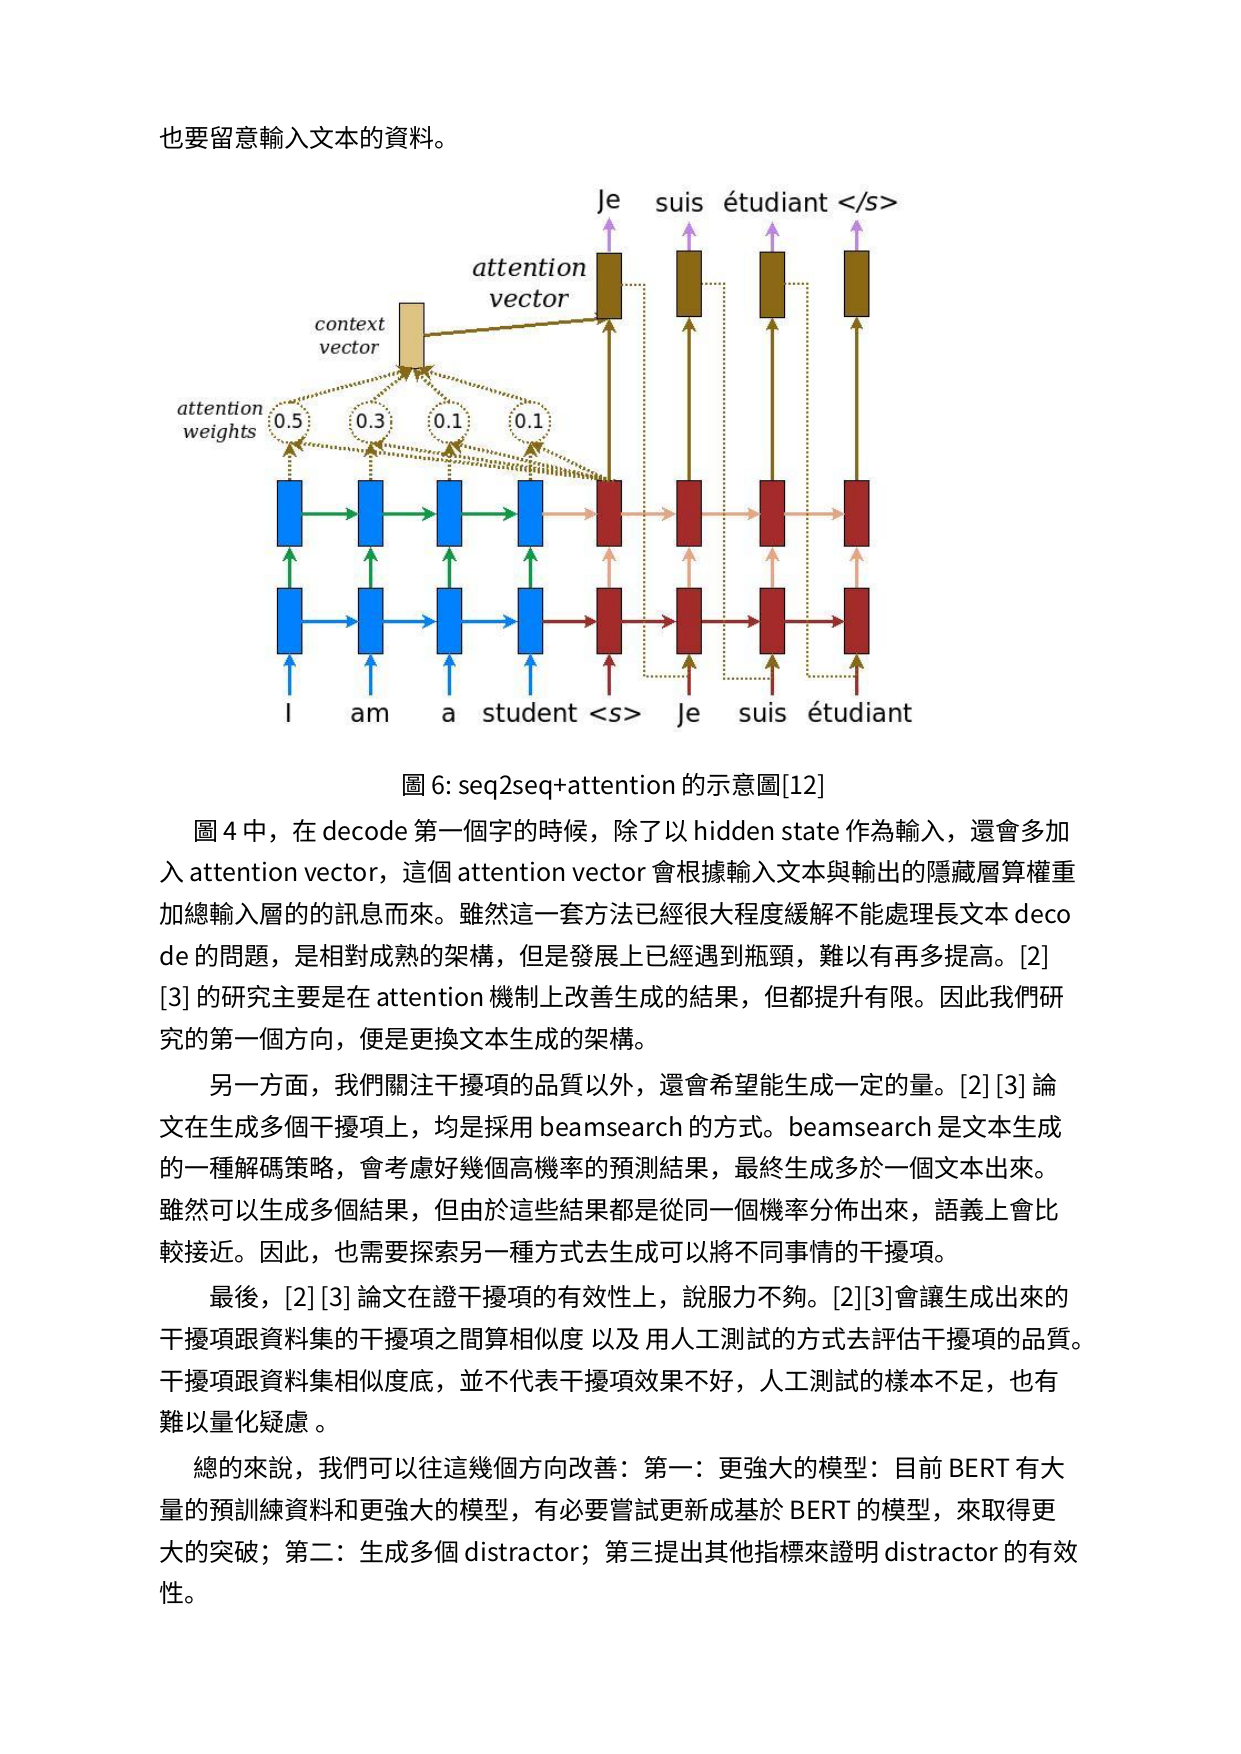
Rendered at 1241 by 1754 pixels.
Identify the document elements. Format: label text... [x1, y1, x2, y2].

picture [176, 184, 915, 732]
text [159, 118, 1081, 154]
text 總的來說，我們可以往這幾個方向改善：第一：更強大的模型：目前BERT有大量的預訓練資料和更強大的模型，有必要嘗試更新成基於BERT的模型，來取得更大的突破；第二：生成多個distractor；第三提出其他指標來證明distractor的有效性。 [159, 1449, 1081, 1610]
text 最後，[2] [3] 論文在證干擾項的有效性上，說服力不夠。[2][3]會讓生成出來的干擾項跟資料集的干擾項之間算相似度 以及 用人工測試的方式去評估干擾項的品質。干擾項跟資料集相似度底，並不代表干擾項效果不好，人工測試的樣本不足，也有難以量化疑慮 。 [159, 1278, 1081, 1439]
text 圖4中，在decode第一個字的時候，除了以hidden state作為輸入，還會多加入attention vector，這個attention vector會根據輸入文本與輸出的隱藏層算權重加總輸入層的的訊息而來。雖然這一套方法已經很大程度緩解不能處理長文本decode的問題，是相對成熟的架構，但是發展上已經遇到瓶頸，難以有再多提高。[2] [3] 的研究主要是在attention機制上改善生成的結果，但都提升有限。因此我們研究的第一個方向，便是更換文本生成的架構。 [159, 811, 1081, 1056]
text 另一方面，我們關注干擾項的品質以外，還會希望能生成一定的量。[2] [3] 論文在生成多個干擾項上，均是採用beamsearch的方式。beamsearch是文本生成的一種解碼策略，會考慮好幾個高機率的預測結果，最終生成多於一個文本出來。雖然可以生成多個結果，但由於這些結果都是從同一個機率分佈出來，語義上會比較接近。因此，也需要探索另一種方式去生成可以將不同事情的干擾項。 [159, 1065, 1081, 1268]
